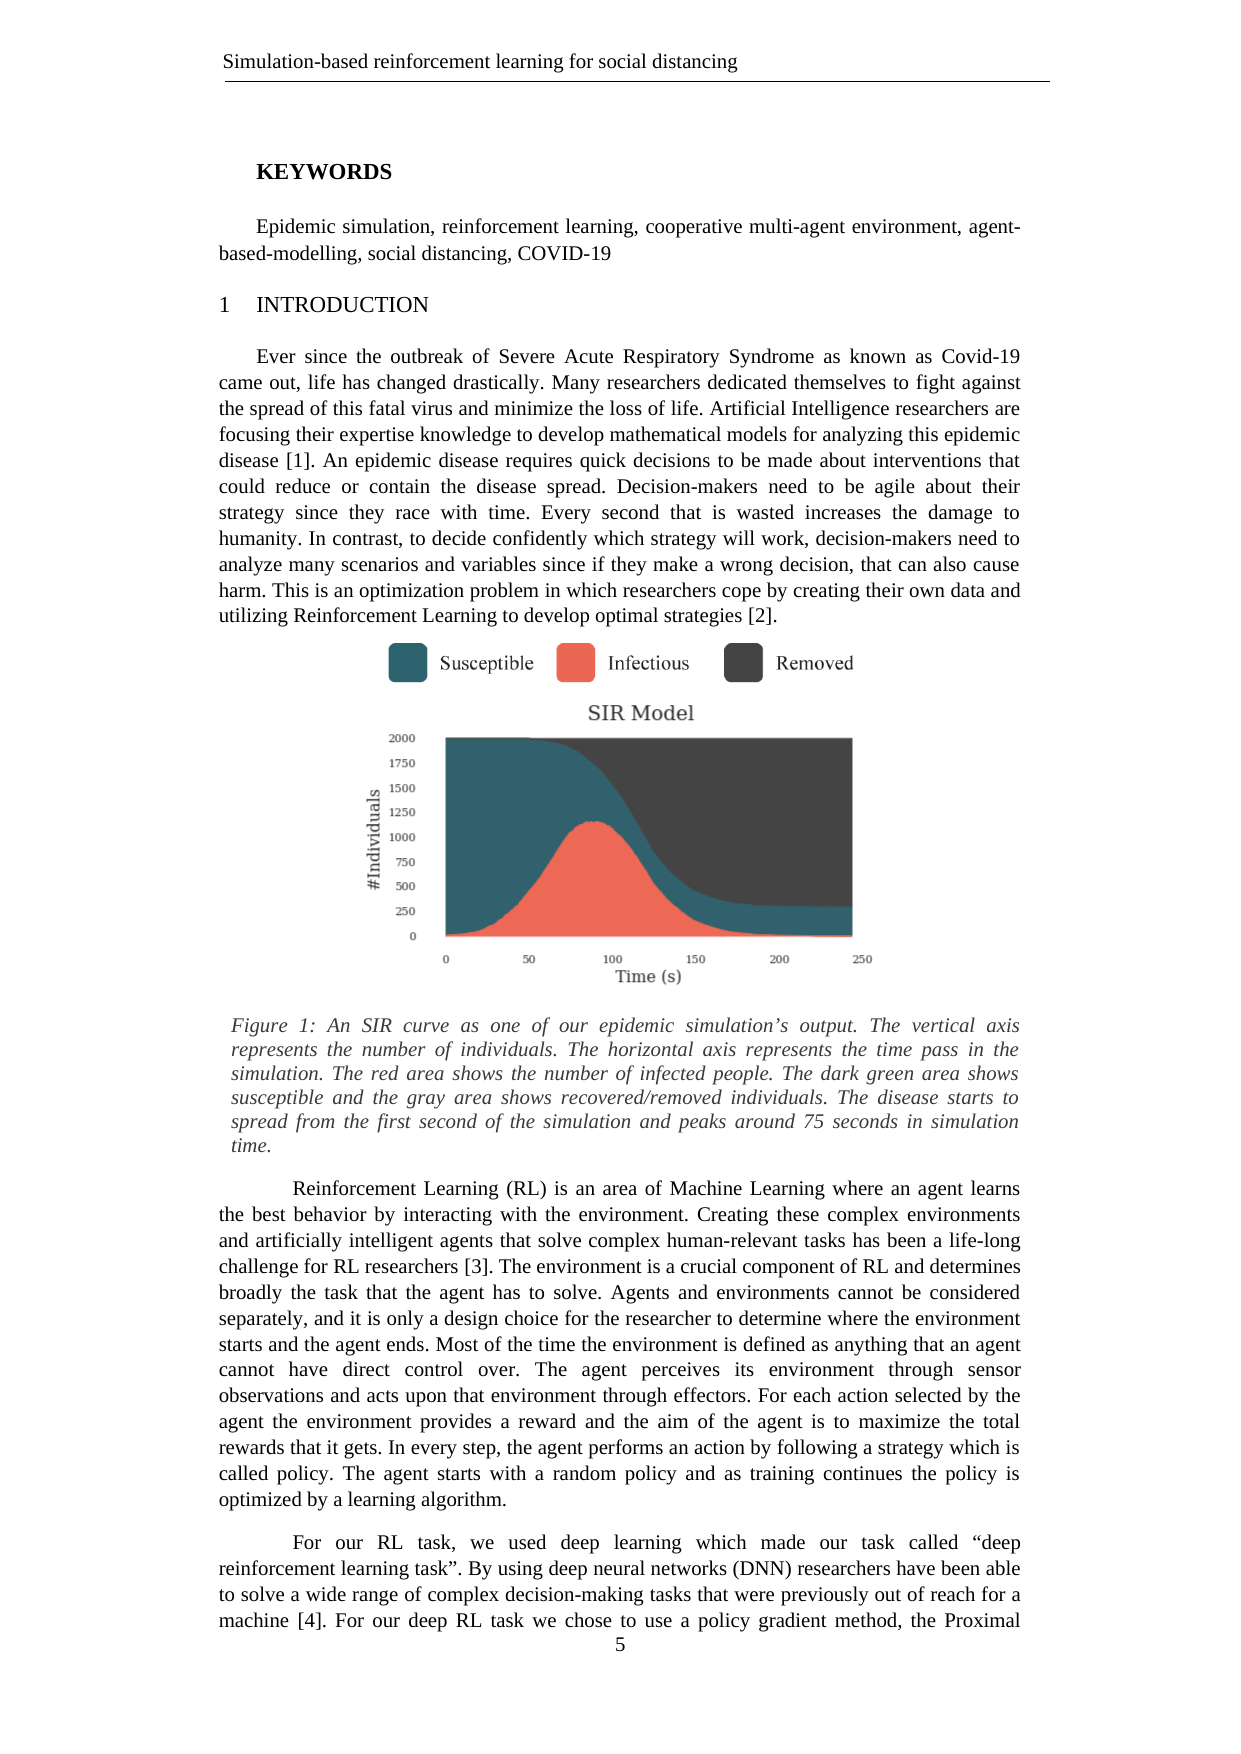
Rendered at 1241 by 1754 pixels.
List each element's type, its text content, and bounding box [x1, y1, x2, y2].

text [218, 1530, 1022, 1632]
subtitle KEYWORDS [256, 158, 1022, 185]
text Ever since the outbreak of Severe Acute Respiratory Syndrome as known as Covid-19 came out, life has changed drastically. Many researchers dedicated themselves to fight against the spread of this fatal virus and minimize the loss of life. Artificial Intelligence researchers are focusing their expertise knowledge to develop mathematical models for analyzing this epidemic disease [1]. An epidemic disease requires quick decisions to be made about interventions that could reduce or contain the disease spread. Decision-makers need to be agile about their strategy since they race with time. Every second that is wasted increases the damage to humanity. In contrast, to decide confidently which strategy will work, decision-makers need to analyze many scenarios and variables since if they make a wrong decision, that can also cause harm. This is an optimization problem in which researchers cope by creating their own data and utilizing Reinforcement Learning to develop optimal strategies [2]. [218, 344, 1022, 627]
subtitle INTRODUCTION [218, 291, 1022, 318]
text Epidemic simulation, reinforcement learning, cooperative multi-agent environment, agent-based-modelling, social distancing, COVID-19 [218, 214, 1022, 264]
picture [322, 643, 918, 995]
